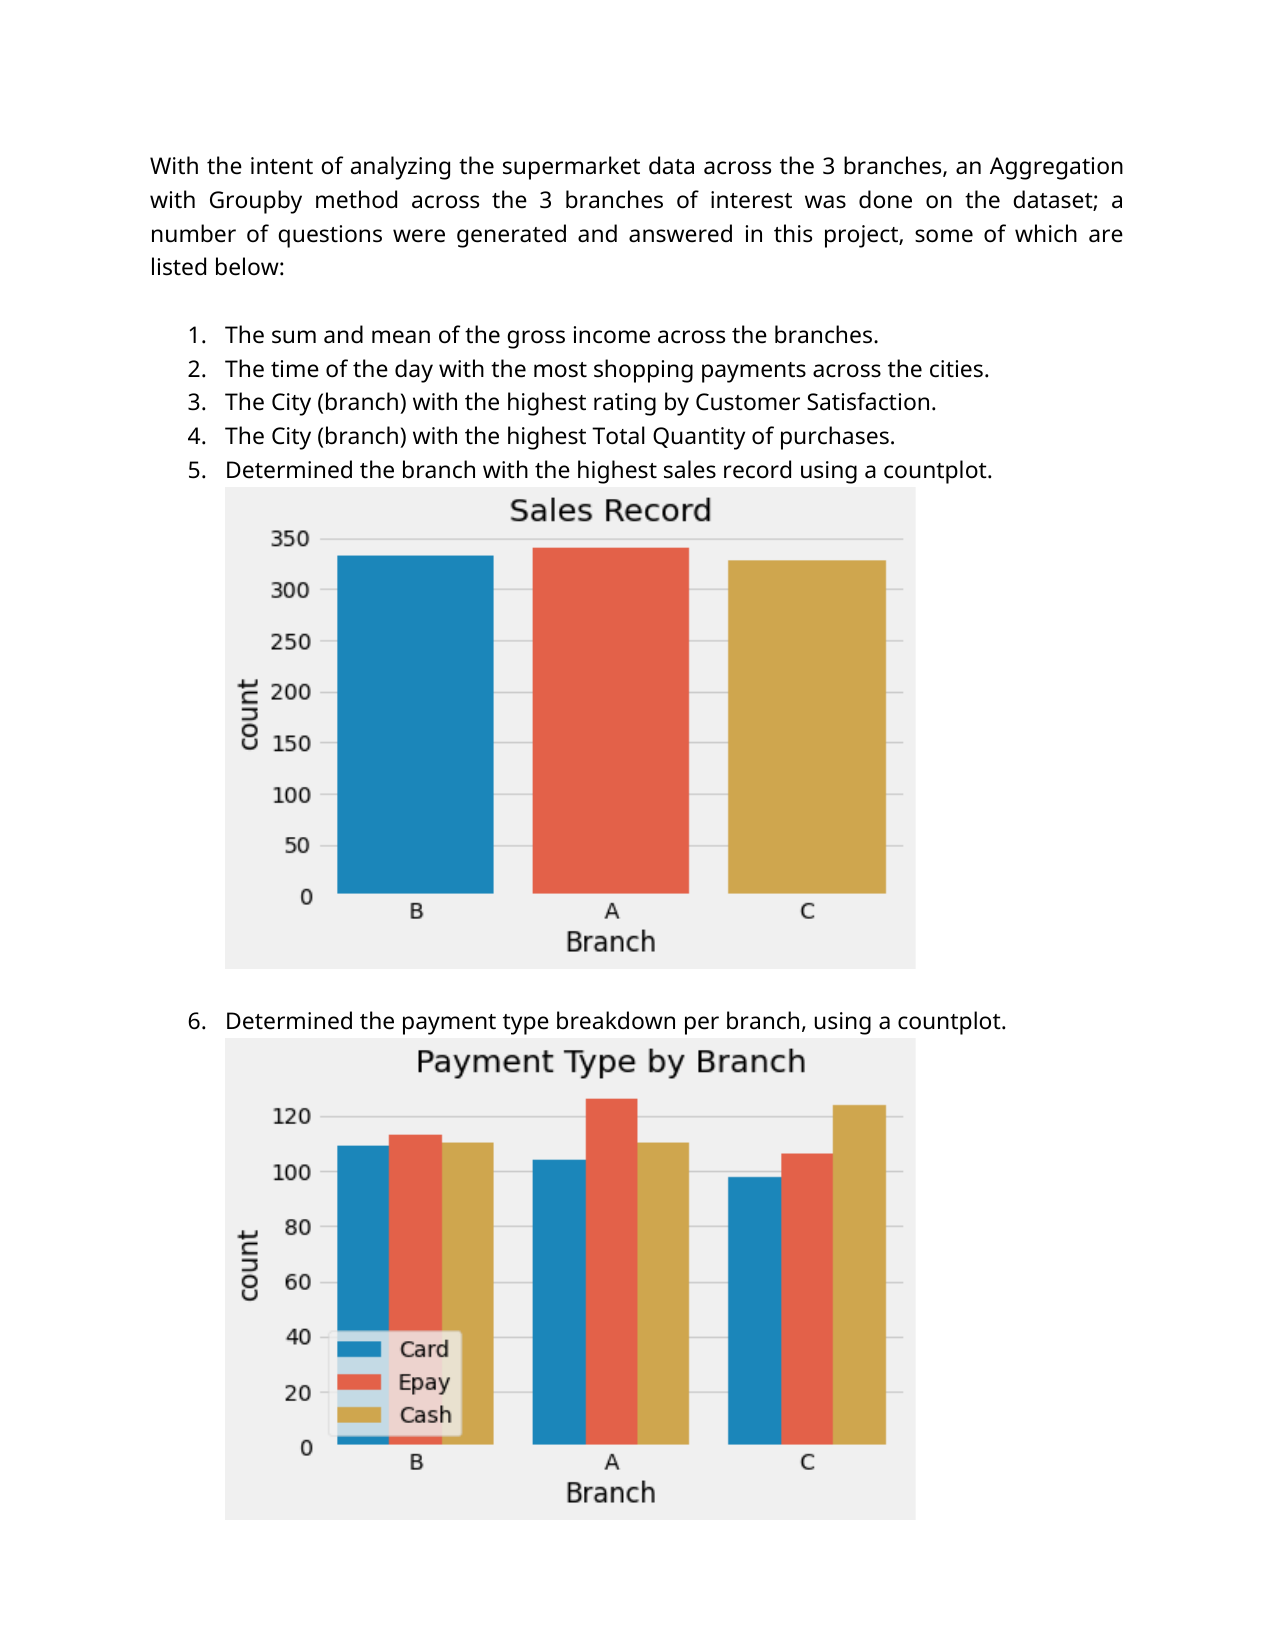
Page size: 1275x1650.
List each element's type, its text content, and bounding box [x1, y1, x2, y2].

list Determined the branch with the highest sales record using a countplot. [187, 454, 1125, 485]
list The City (branch) with the highest rating by Customer Satisfaction. [187, 386, 1125, 417]
list The time of the day with the most shopping payments across the cities. [187, 352, 1125, 384]
list The City (branch) with the highest Total Quantity of purchases. [187, 420, 1125, 451]
picture [225, 487, 916, 969]
list The sum and mean of the gross income across the branches. [187, 319, 1125, 350]
list Determined the payment type breakdown per branch, using a countplot. [187, 1005, 1125, 1036]
picture [225, 1038, 916, 1520]
text With the intent of analyzing the supermarket data across the 3 branches, an Aggregation with Groupby method across the 3 branches of interest was done on the dataset; a number of questions were generated and answered in this project, some of which are listed below: [150, 150, 1125, 282]
